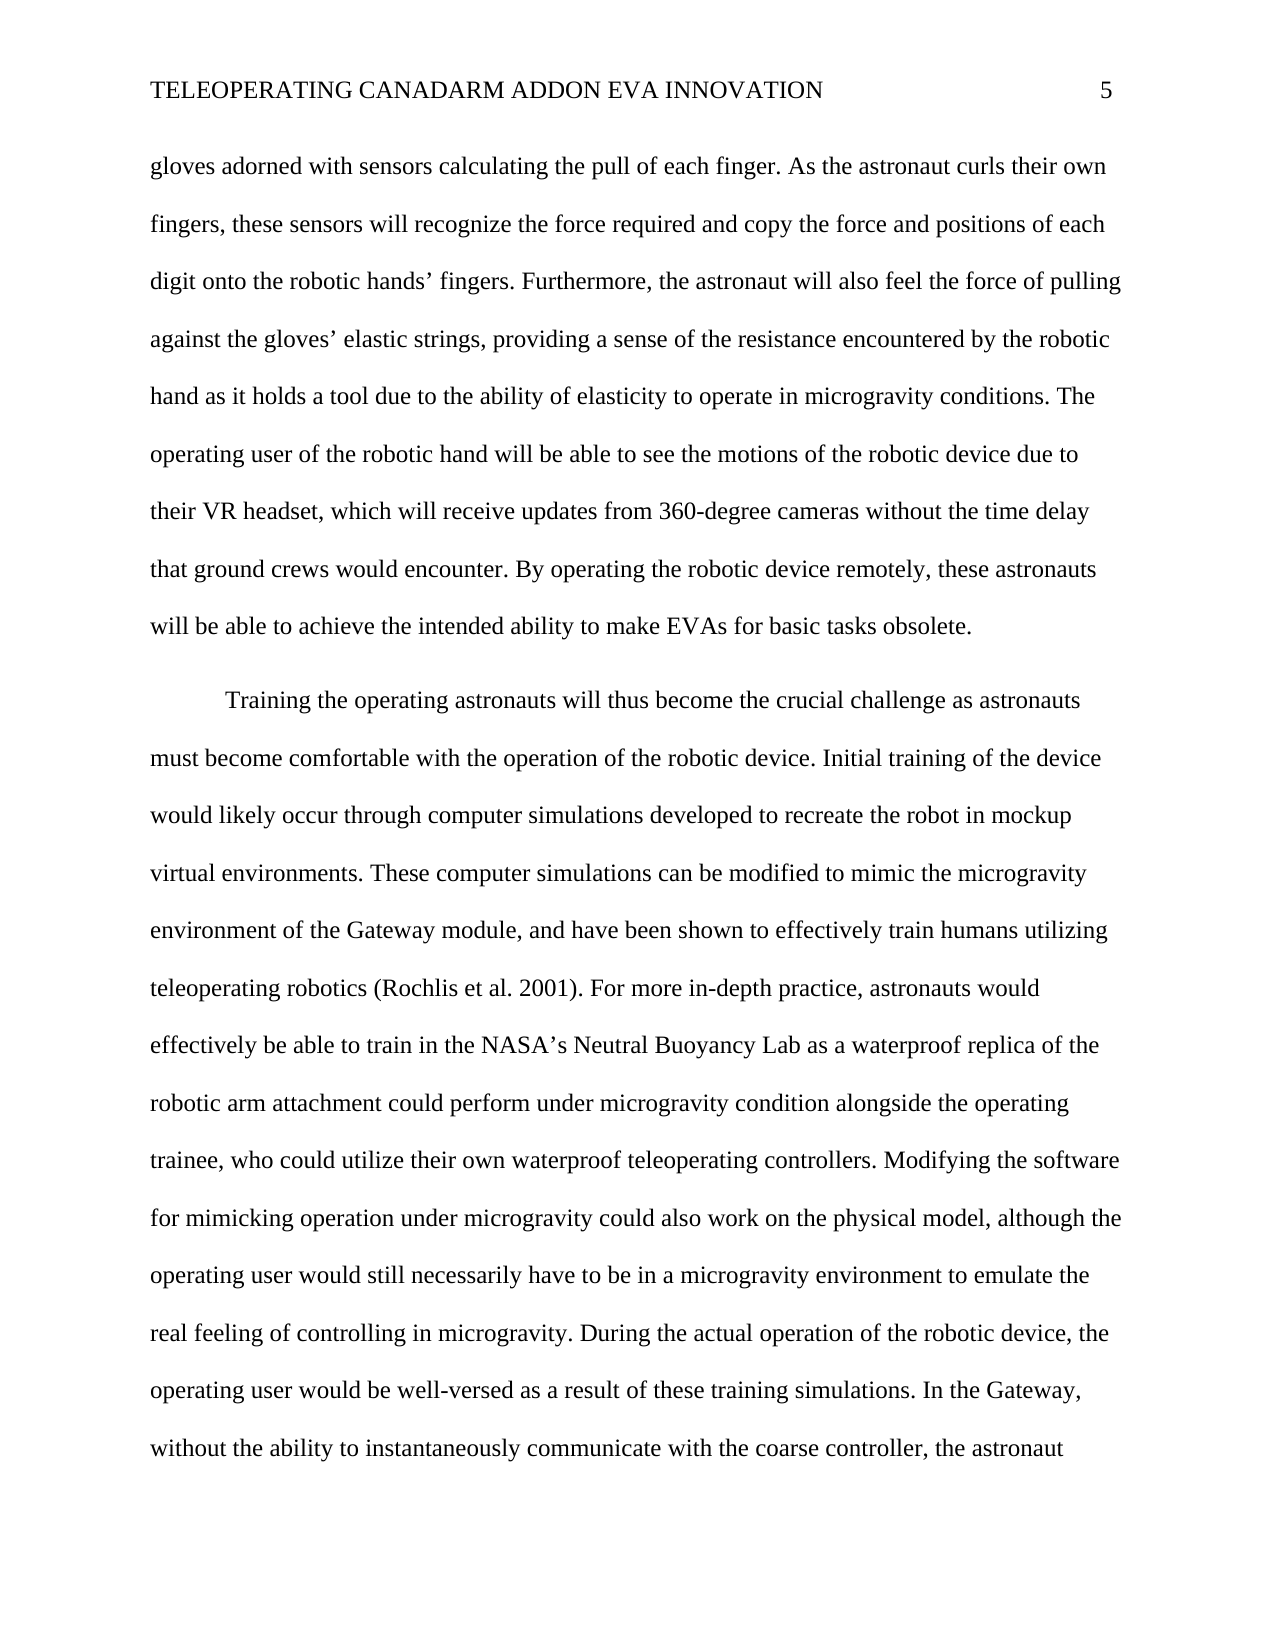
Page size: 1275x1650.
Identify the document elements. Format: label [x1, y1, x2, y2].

text [150, 151, 1125, 640]
text [150, 686, 1125, 1462]
